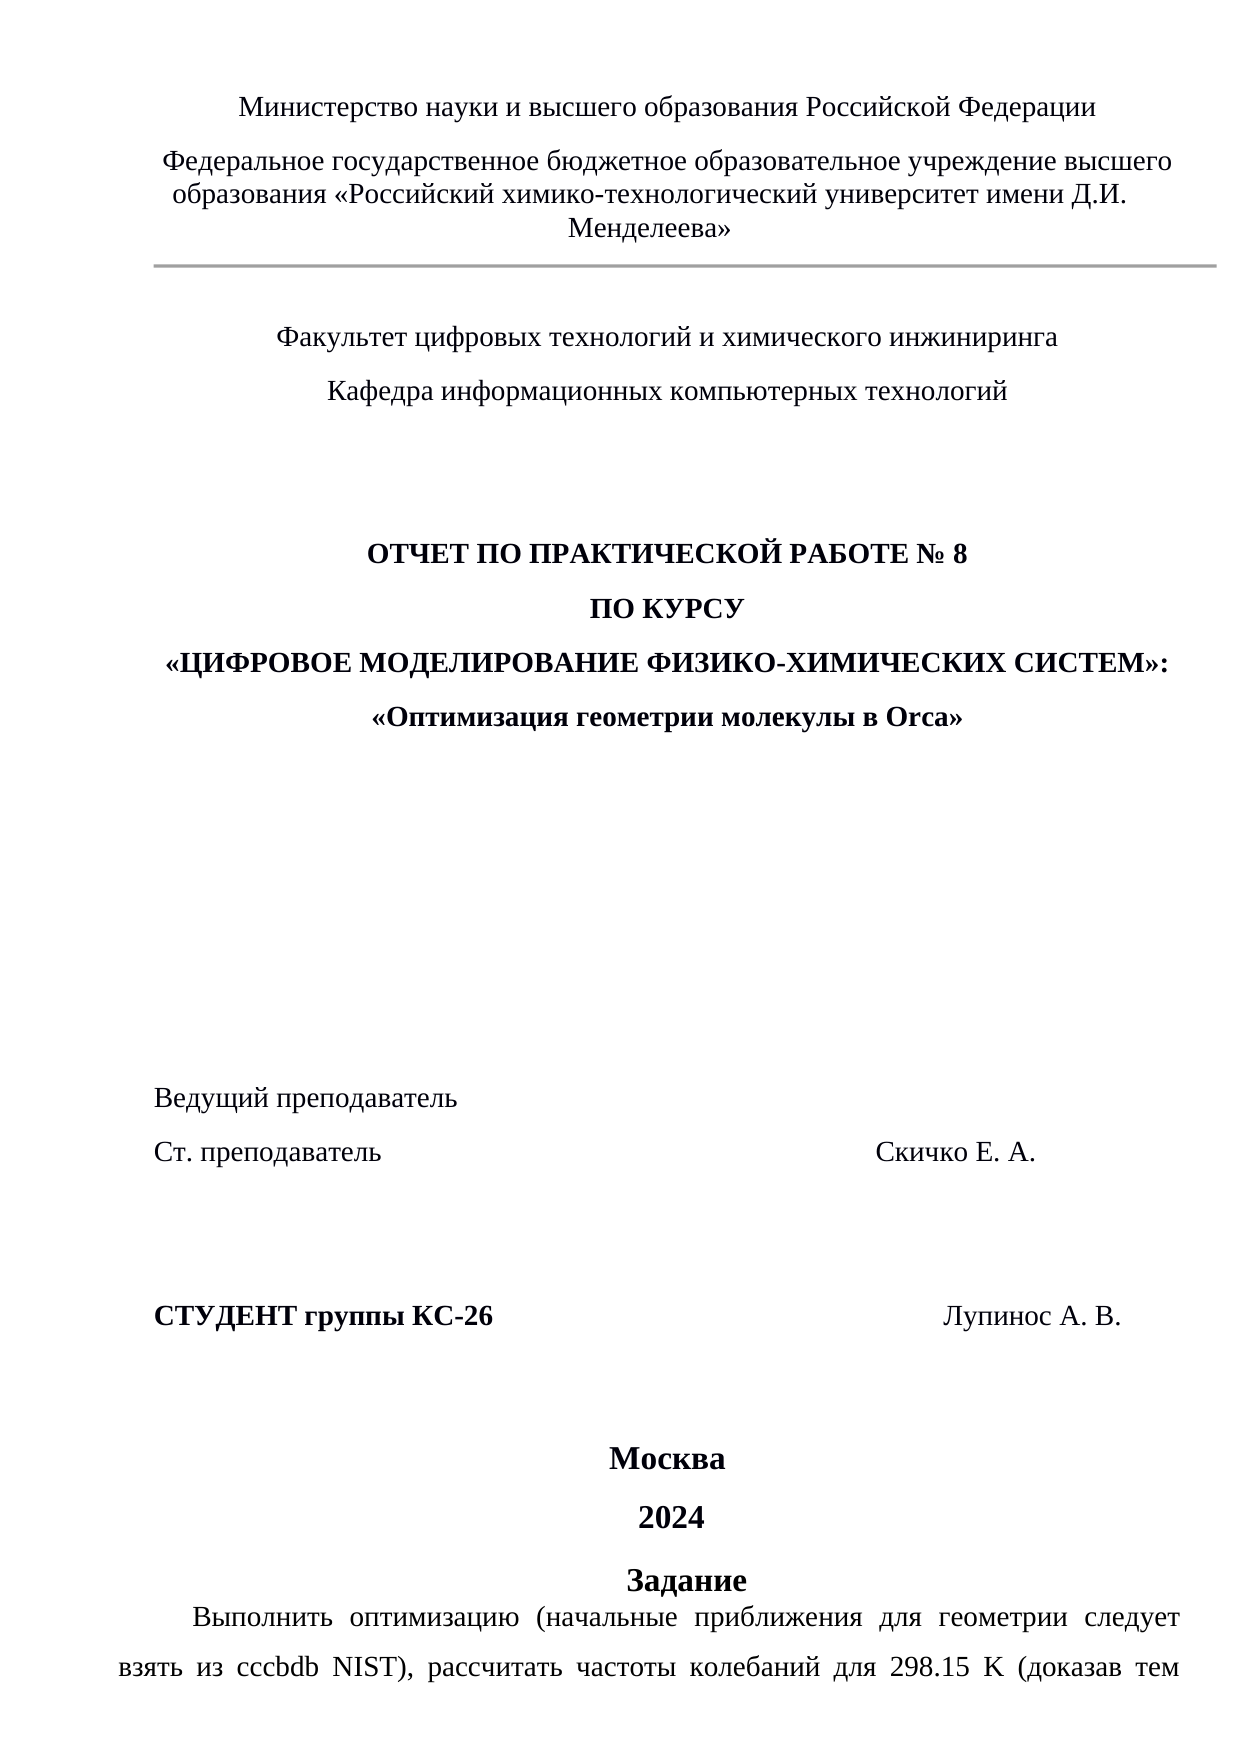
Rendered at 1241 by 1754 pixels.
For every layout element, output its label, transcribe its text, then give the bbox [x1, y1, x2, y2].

text «ЦИФРОВОЕ МОДЕЛИРОВАНИЕ ФИЗИКО-ХИМИЧЕСКИХ СИСТЕМ»: [118, 645, 1181, 679]
text Москва [118, 1438, 1181, 1477]
text «Оптимизация геометрии молекулы в Orca» [118, 699, 1181, 733]
text 2024 [118, 1497, 1181, 1536]
text СТУДЕНТ группы КС-26 Лупинос А. В. [118, 1298, 1181, 1331]
text Факультет цифровых технологий и химического инжиниринга [118, 319, 1181, 352]
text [118, 1599, 1181, 1683]
subtitle Задание [118, 1561, 1181, 1599]
text ОТЧЕТ ПО ПРАКТИЧЕСКОЙ РАБОТЕ № 8 [118, 536, 1181, 570]
text Ведущий преподаватель [118, 1080, 1181, 1114]
text ПО КУРСУ [118, 591, 1181, 624]
text Ст. преподаватель Скичко Е. А. [118, 1134, 1181, 1168]
text Кафедра информационных компьютерных технологий [118, 373, 1181, 407]
text Министерство науки и высшего образования Российской Федерации [118, 89, 1181, 122]
text Федеральное государственное бюджетное образовательное учреждение высшего образования «Российский химико-технологический университет имени Д.И. Менделеева» [118, 143, 1181, 244]
